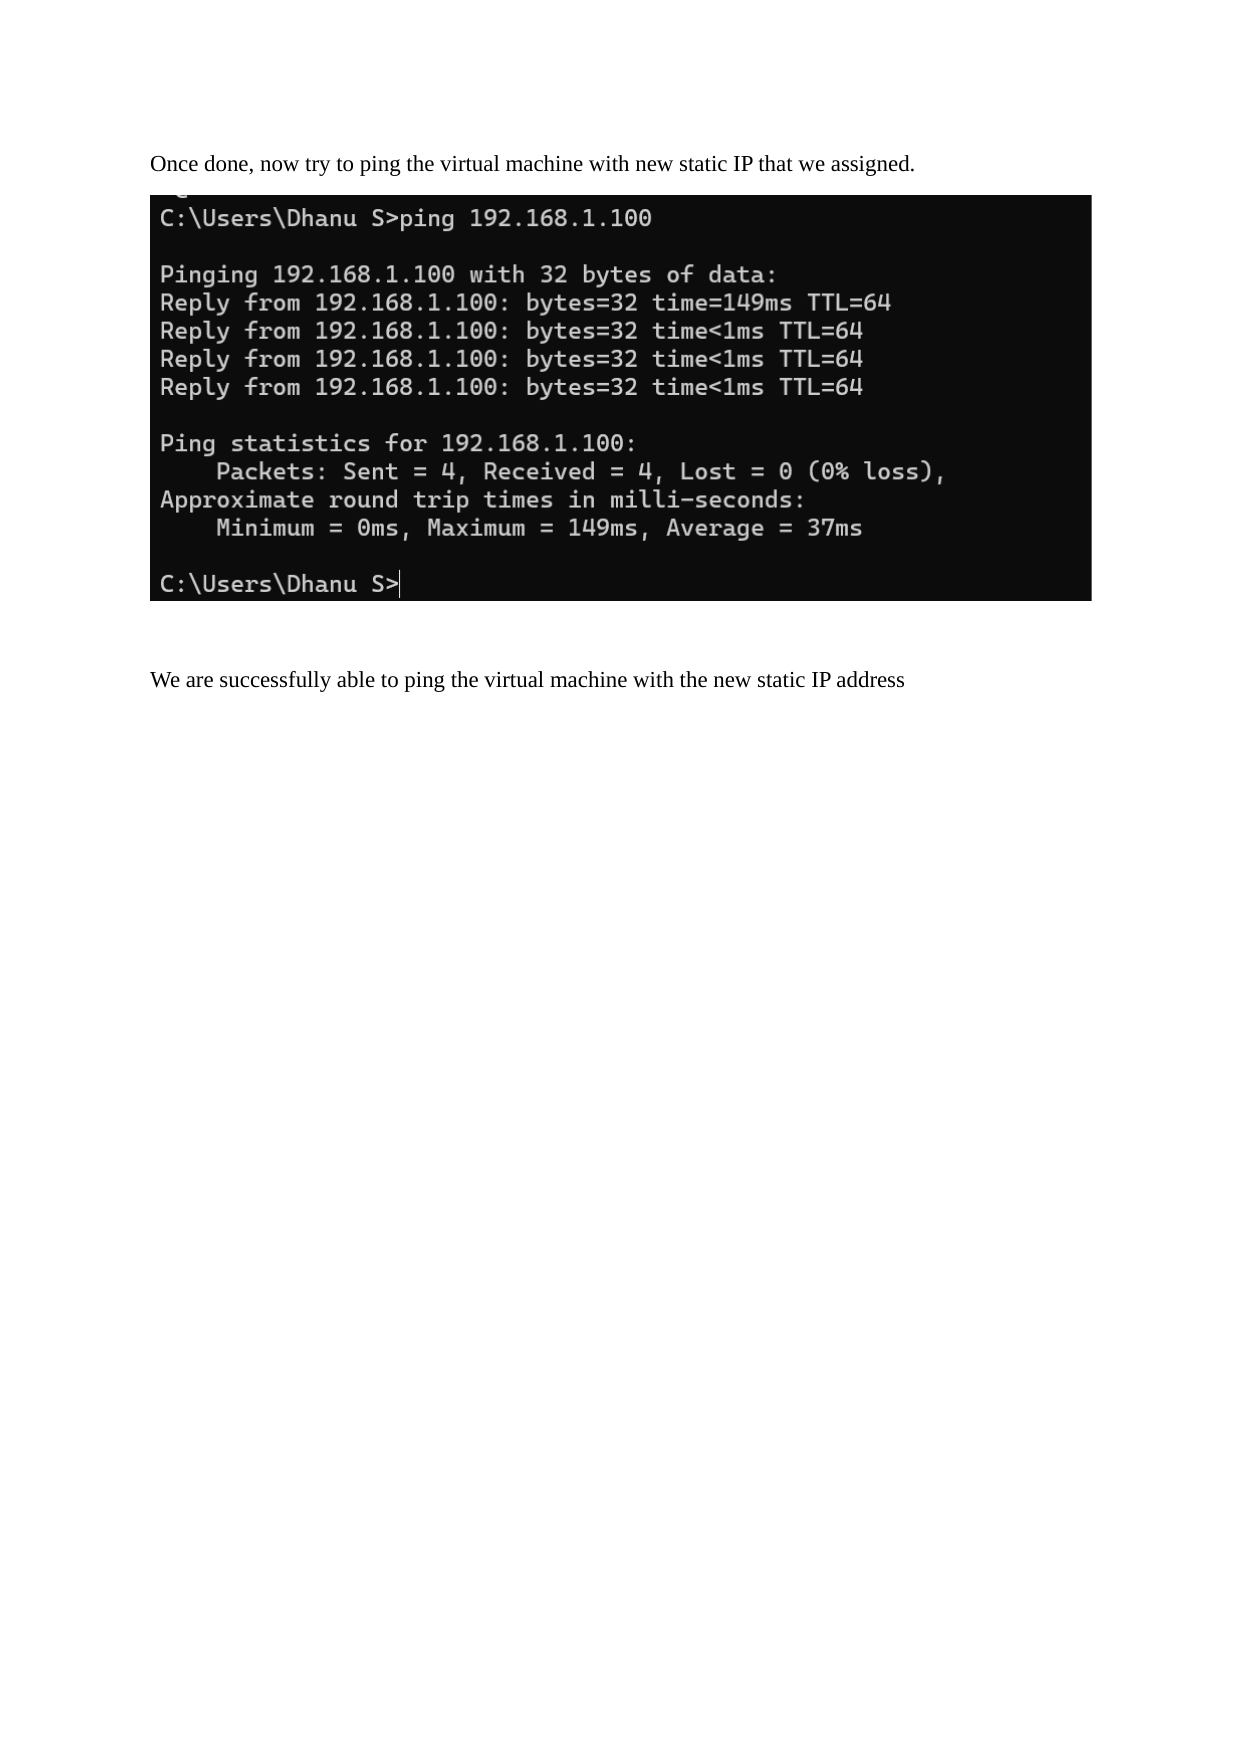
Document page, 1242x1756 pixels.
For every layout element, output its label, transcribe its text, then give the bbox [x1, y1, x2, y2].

picture [150, 195, 1092, 601]
text Once done, now try to ping the virtual machine with new static IP that we assigned. [150, 150, 1092, 176]
text We are successfully able to ping the virtual machine with the new static IP address [150, 666, 1092, 693]
